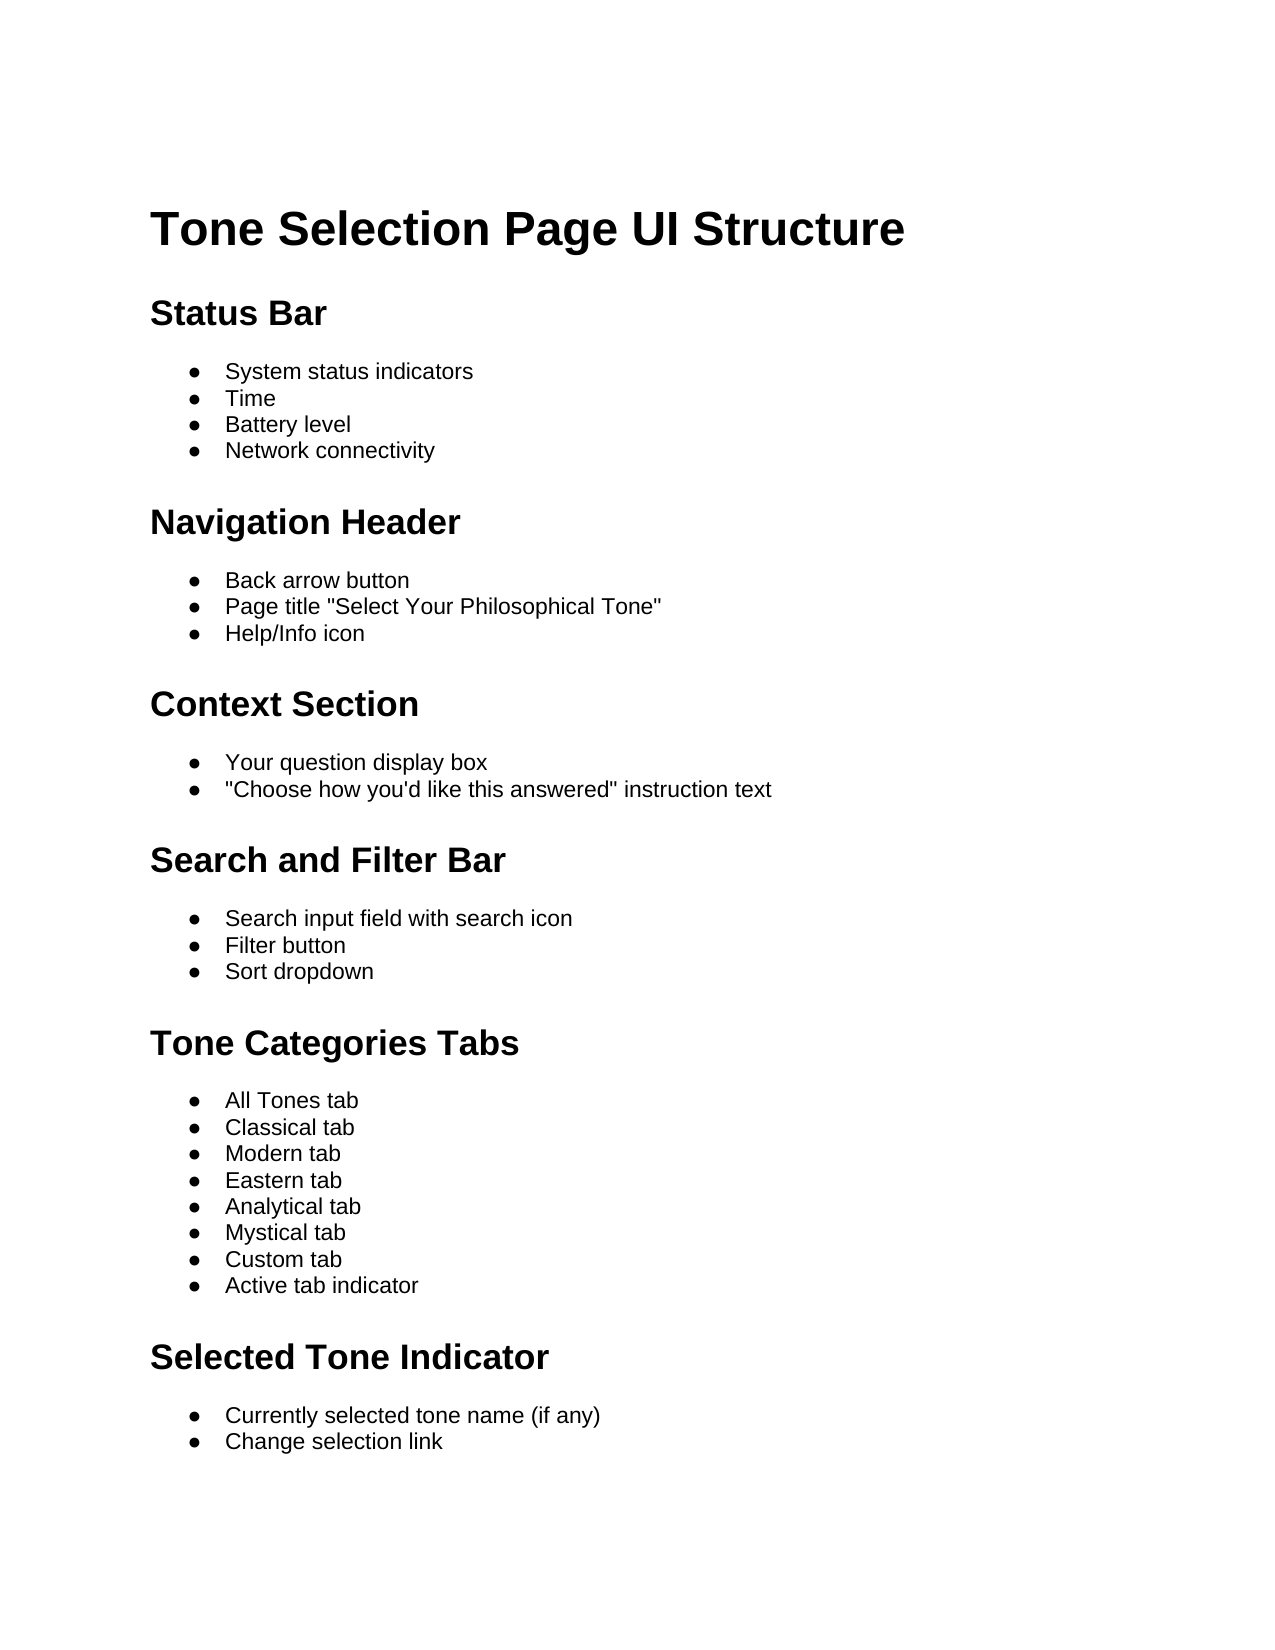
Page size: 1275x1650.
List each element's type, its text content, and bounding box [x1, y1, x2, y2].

subtitle Search and Filter Bar [150, 839, 1125, 880]
list Modern tab [187, 1140, 1125, 1167]
list System status indicators [187, 358, 1125, 385]
list Currently selected tone name (if any) [187, 1402, 1125, 1428]
list Network connectivity [187, 437, 1125, 464]
list Change selection link [187, 1428, 1125, 1454]
list Your question display box [187, 749, 1125, 776]
subtitle Tone Categories Tabs [150, 1022, 1125, 1062]
subtitle Context Section [150, 683, 1125, 724]
list Mystical tab [187, 1219, 1125, 1246]
list Time [187, 385, 1125, 411]
list Search input field with search icon [187, 905, 1125, 932]
list Page title "Select Your Philosophical Tone" [187, 593, 1125, 620]
list Classical tab [187, 1114, 1125, 1140]
list Help/Info icon [187, 620, 1125, 646]
list "Choose how you'd like this answered" instruction text [187, 776, 1125, 802]
list Active tab indicator [187, 1272, 1125, 1298]
list Analytical tab [187, 1193, 1125, 1219]
list Eastern tab [187, 1167, 1125, 1193]
list Back arrow button [187, 567, 1125, 593]
list Sort dropdown [187, 958, 1125, 984]
list Filter button [187, 932, 1125, 958]
subtitle Navigation Header [150, 501, 1125, 542]
list Custom tab [187, 1246, 1125, 1272]
list Battery level [187, 411, 1125, 437]
subtitle Tone Selection Page UI Structure [150, 200, 1125, 255]
subtitle Selected Tone Indicator [150, 1336, 1125, 1377]
list All Tones tab [187, 1087, 1125, 1114]
subtitle Status Bar [150, 293, 1125, 333]
